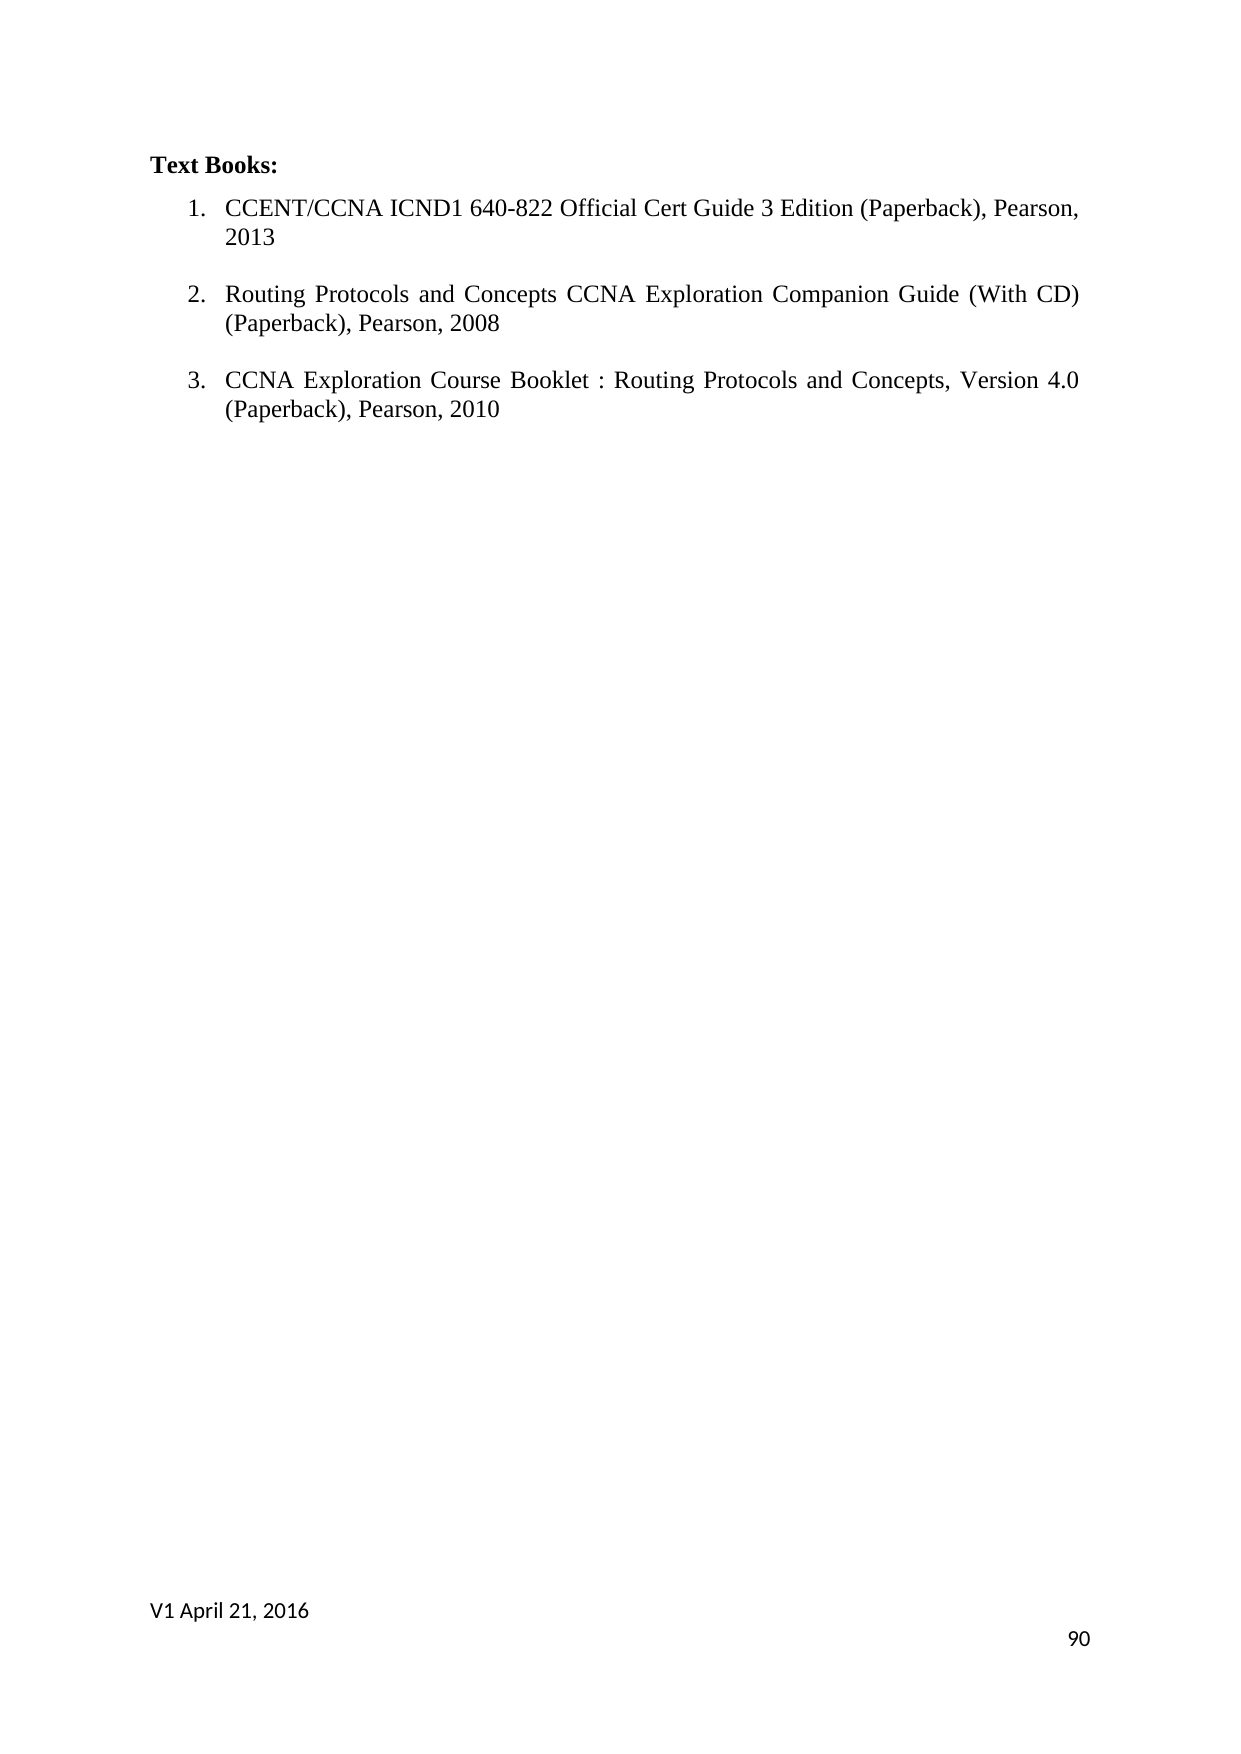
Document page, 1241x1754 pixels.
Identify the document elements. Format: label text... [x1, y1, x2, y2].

text Text Books: [150, 150, 1080, 179]
list CCENT/CCNA ICND1 640-822 Official Cert Guide 3 Edition (Paperback), Pearson, 2013 [187, 193, 1080, 251]
list Routing Protocols and Concepts CCNA Exploration Companion Guide (With CD) (Paperback), Pearson, 2008 [187, 279, 1080, 337]
list CCNA Exploration Course Booklet : Routing Protocols and Concepts, Version 4.0 (Paperback), Pearson, 2010 [187, 366, 1080, 423]
